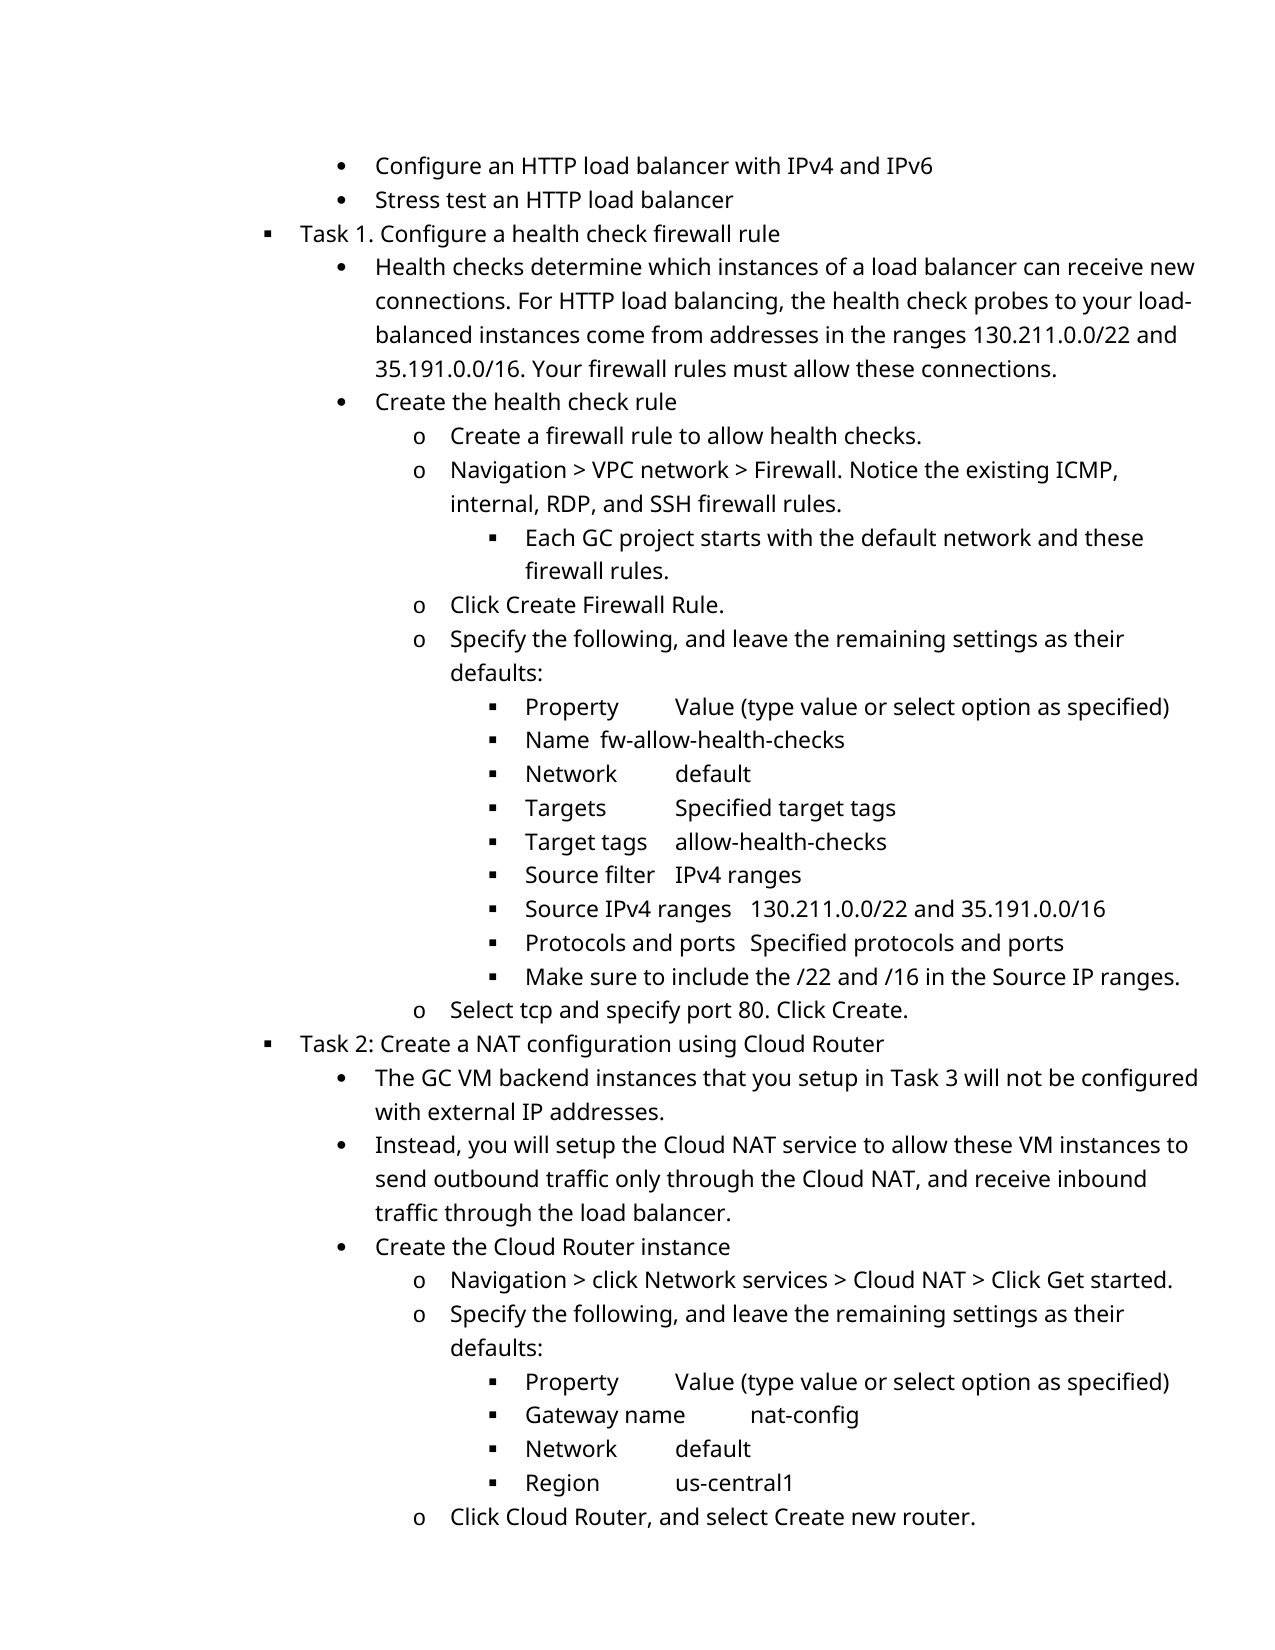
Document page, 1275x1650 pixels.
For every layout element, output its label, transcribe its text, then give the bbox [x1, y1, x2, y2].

list Create the Cloud Router instance [337, 1231, 1209, 1262]
list Click Cloud Router, and select Create new router. [412, 1501, 1209, 1532]
list Health checks determine which instances of a load balancer can receive new connections. For HTTP load balancing, the health check probes to your load-balanced instances come from addresses in the ranges 130.211.0.0/22 and 35.191.0.0/16. Your firewall rules must allow these connections. [337, 251, 1209, 384]
list Name fw-allow-health-checks [487, 724, 1209, 755]
list Create a firewall rule to allow health checks. [412, 420, 1209, 451]
list Gateway name nat-config [487, 1399, 1209, 1431]
list Make sure to include the /22 and /16 in the Source IP ranges. [487, 960, 1209, 992]
list Each GC project starts with the default network and these firewall rules. [487, 521, 1209, 586]
list Property Value (type value or select option as specified) [487, 690, 1209, 722]
list Source IPv4 ranges 130.211.0.0/22 and 35.191.0.0/16 [487, 893, 1209, 924]
list Select tcp and specify port 80. Click Create. [412, 994, 1209, 1026]
list Property Value (type value or select option as specified) [487, 1366, 1209, 1397]
list Source filter IPv4 ranges [487, 859, 1209, 890]
list Create the health check rule [337, 386, 1209, 417]
list Navigation > VPC network > Firewall. Notice the existing ICMP, internal, RDP, and SSH firewall rules. [412, 454, 1209, 519]
list Target tags allow-health-checks [487, 825, 1209, 857]
list Stress test an HTTP load balancer [337, 184, 1209, 215]
list Instead, you will setup the Cloud NAT service to allow these VM instances to send outbound traffic only through the Cloud NAT, and receive inbound traffic through the load balancer. [337, 1129, 1209, 1228]
list The GC VM backend instances that you setup in Task 3 will not be configured with external IP addresses. [337, 1062, 1209, 1127]
list Task 1. Configure a health check firewall rule [262, 217, 1209, 249]
list Targets Specified target tags [487, 792, 1209, 823]
list Specify the following, and leave the remaining settings as their defaults: [412, 1298, 1209, 1363]
list Network default [487, 758, 1209, 789]
list Specify the following, and leave the remaining settings as their defaults: [412, 623, 1209, 688]
list Protocols and ports Specified protocols and ports [487, 927, 1209, 958]
list Region us-central1 [487, 1467, 1209, 1498]
list Navigation > click Network services > Cloud NAT > Click Get started. [412, 1264, 1209, 1296]
list Task 2: Create a NAT configuration using Cloud Router [262, 1028, 1209, 1059]
list Click Create Firewall Rule. [412, 589, 1209, 620]
list Network default [487, 1433, 1209, 1464]
list Configure an HTTP load balancer with IPv4 and IPv6 [337, 150, 1209, 181]
